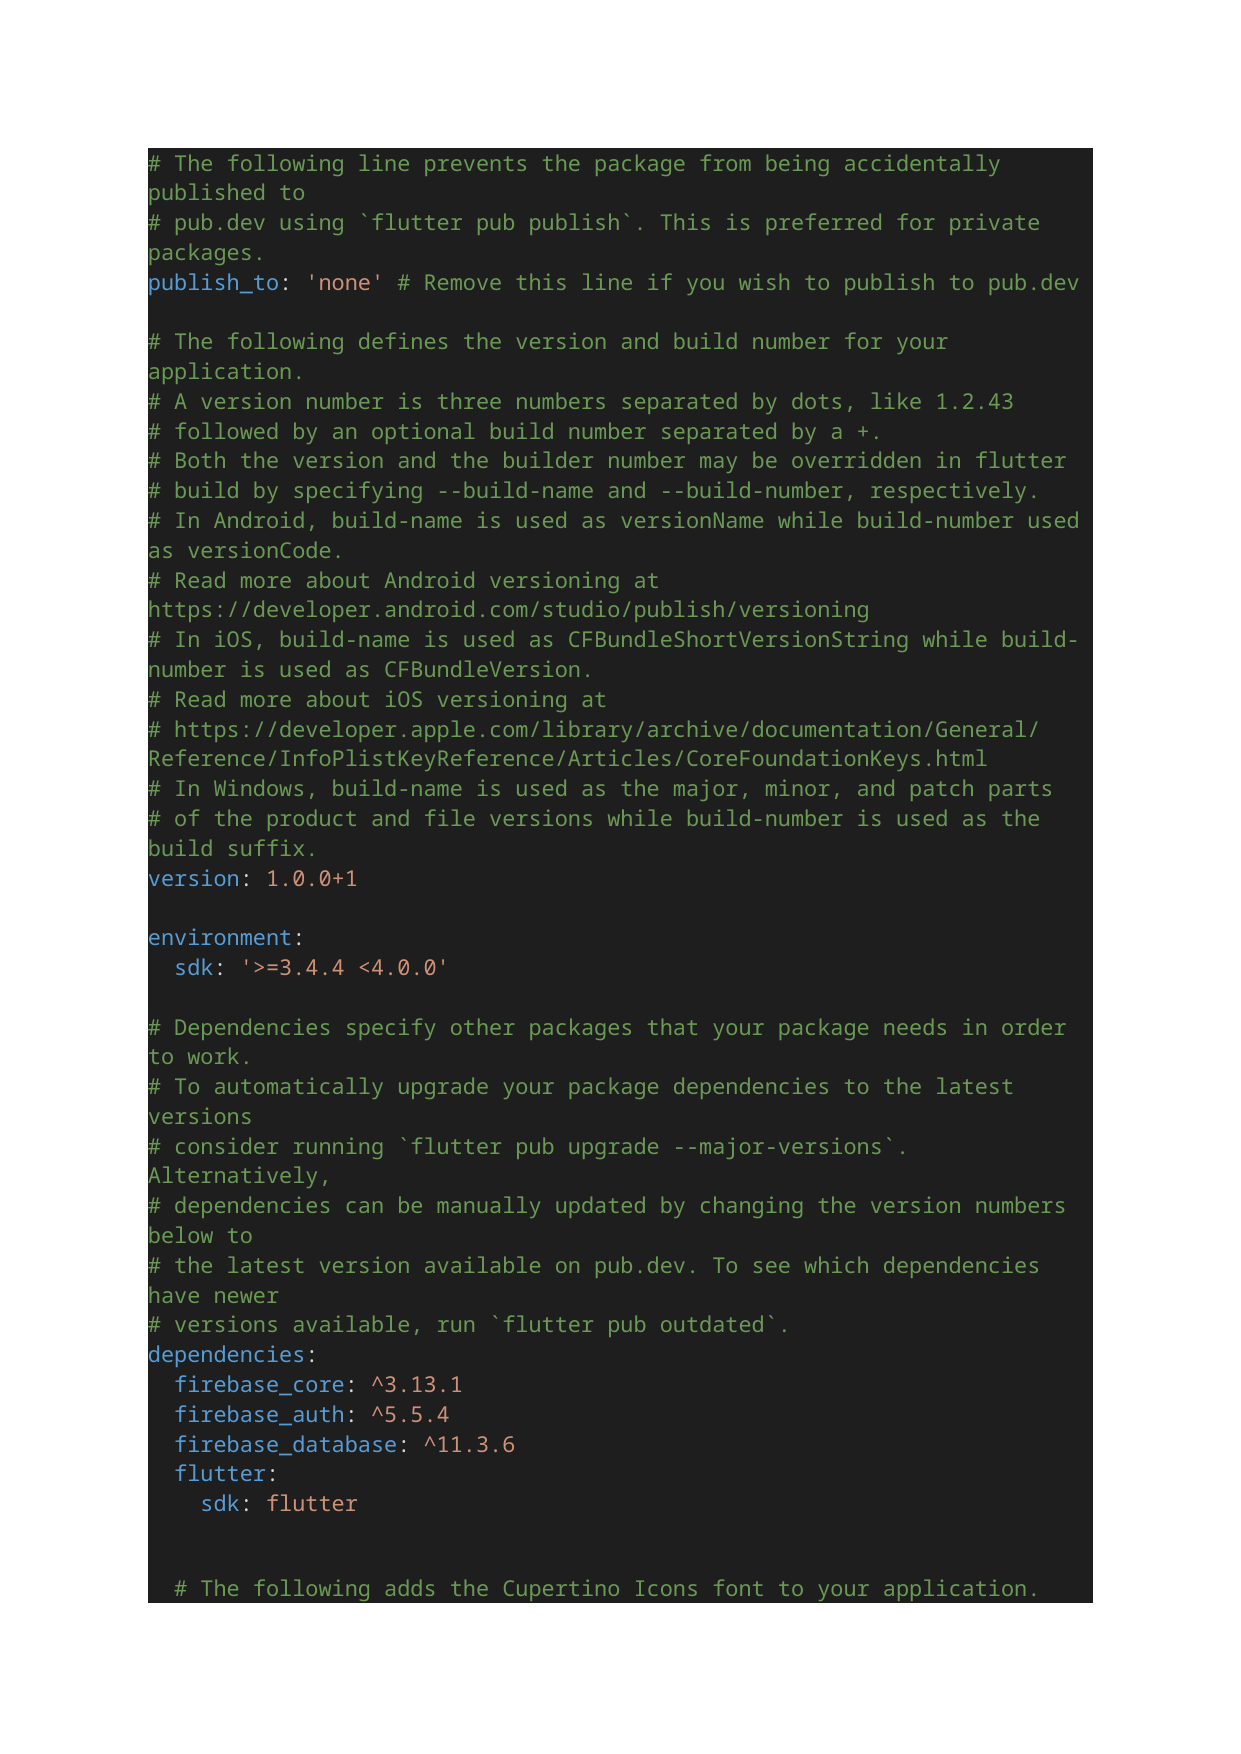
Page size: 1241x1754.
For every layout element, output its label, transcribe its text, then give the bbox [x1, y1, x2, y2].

text # The following line prevents the package from being accidentally published to [148, 148, 1093, 207]
text # pub.dev using `flutter pub publish`. This is preferred for private packages. [148, 207, 1093, 267]
text sdk: flutter [148, 1488, 1093, 1518]
text # versions available, run `flutter pub outdated`. [148, 1309, 1093, 1339]
text # Read more about Android versioning at https://developer.android.com/studio/publish/versioning [148, 565, 1093, 624]
text firebase_auth: ^5.5.4 [148, 1399, 1093, 1429]
text # The following adds the Cupertino Icons font to your application. [148, 1573, 1093, 1603]
text # In iOS, build-name is used as CFBundleShortVersionString while build-number is used as CFBundleVersion. [148, 624, 1093, 684]
text publish_to: 'none' # Remove this line if you wish to publish to pub.dev [148, 267, 1093, 297]
text firebase_database: ^11.3.6 [148, 1429, 1093, 1458]
text # of the product and file versions while build-number is used as the build suffix. [148, 803, 1093, 863]
text # the latest version available on pub.dev. To see which dependencies have newer [148, 1250, 1093, 1309]
text # The following defines the version and build number for your application. [148, 326, 1093, 386]
text # In Windows, build-name is used as the major, minor, and patch parts [148, 773, 1093, 803]
text # To automatically upgrade your package dependencies to the latest versions [148, 1071, 1093, 1131]
text # Read more about iOS versioning at [148, 684, 1093, 714]
text # build by specifying --build-name and --build-number, respectively. [148, 475, 1093, 505]
text # https://developer.apple.com/library/archive/documentation/General/Reference/InfoPlistKeyReference/Articles/CoreFoundationKeys.html [148, 714, 1093, 773]
text # Both the version and the builder number may be overridden in flutter [148, 446, 1093, 475]
text version: 1.0.0+1 [148, 863, 1093, 892]
text # Dependencies specify other packages that your package needs in order to work. [148, 1012, 1093, 1071]
text # In Android, build-name is used as versionName while build-number used as versionCode. [148, 505, 1093, 565]
text firebase_core: ^3.13.1 [148, 1369, 1093, 1399]
text dependencies: [148, 1339, 1093, 1369]
text flutter: [148, 1458, 1093, 1488]
text environment: [148, 922, 1093, 952]
text # dependencies can be manually updated by changing the version numbers below to [148, 1190, 1093, 1250]
text # followed by an optional build number separated by a +. [148, 416, 1093, 446]
text # consider running `flutter pub upgrade --major-versions`. Alternatively, [148, 1131, 1093, 1190]
text # A version number is three numbers separated by dots, like 1.2.43 [148, 386, 1093, 416]
text sdk: '>=3.4.4 <4.0.0' [148, 952, 1093, 982]
